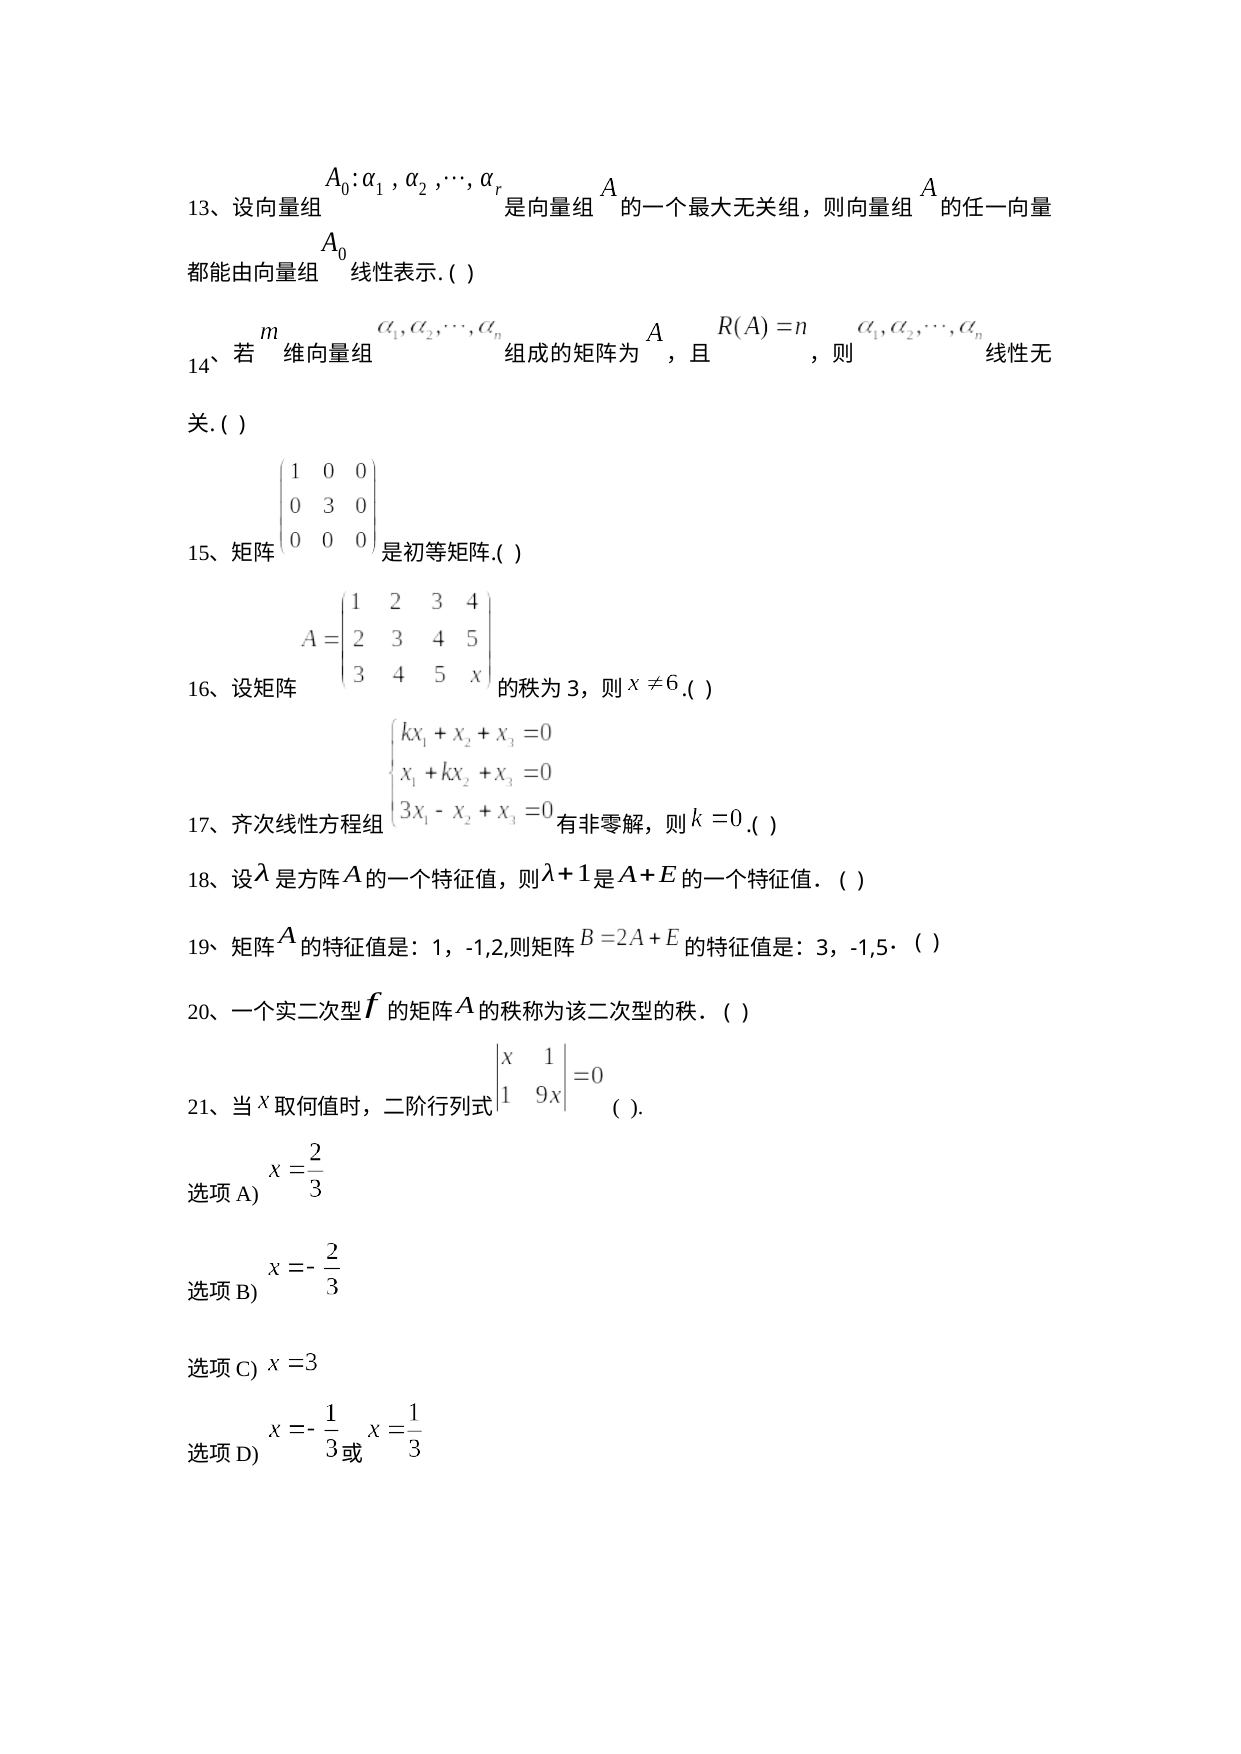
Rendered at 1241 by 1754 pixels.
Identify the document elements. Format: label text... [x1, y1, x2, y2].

text 选项C) [187, 1332, 1053, 1397]
text 19、矩阵的特征值是：1，-1,2,则矩阵的特征值是：3，-1,5． ( ) [187, 909, 1053, 974]
text 15、矩阵是初等矩阵.( ) [187, 454, 1053, 584]
text 17、齐次线性方程组有非零解，则.( ) [187, 714, 1053, 844]
text 13、设向量组是向量组的一个最大无关组，则向量组的任一向量都能由向量组线性表示. ( ) [187, 162, 1053, 292]
text 选项A) [187, 1137, 1053, 1234]
text 21、当取何值时，二阶行列式 ( ). [187, 1039, 1053, 1137]
text 选项B) [187, 1234, 1053, 1332]
text 选项D) 或 [187, 1397, 1053, 1494]
text 16、设矩阵的秩为3，则.( ) [187, 584, 1053, 714]
text 14、若维向量组组成的矩阵为，且，则线性无关. ( ) [187, 308, 1053, 438]
text 20、一个实二次型的矩阵的秩称为该二次型的秩． ( ) [187, 974, 1053, 1039]
text 18、设是方阵的一个特征值，则是的一个特征值． ( ) [187, 844, 1053, 909]
